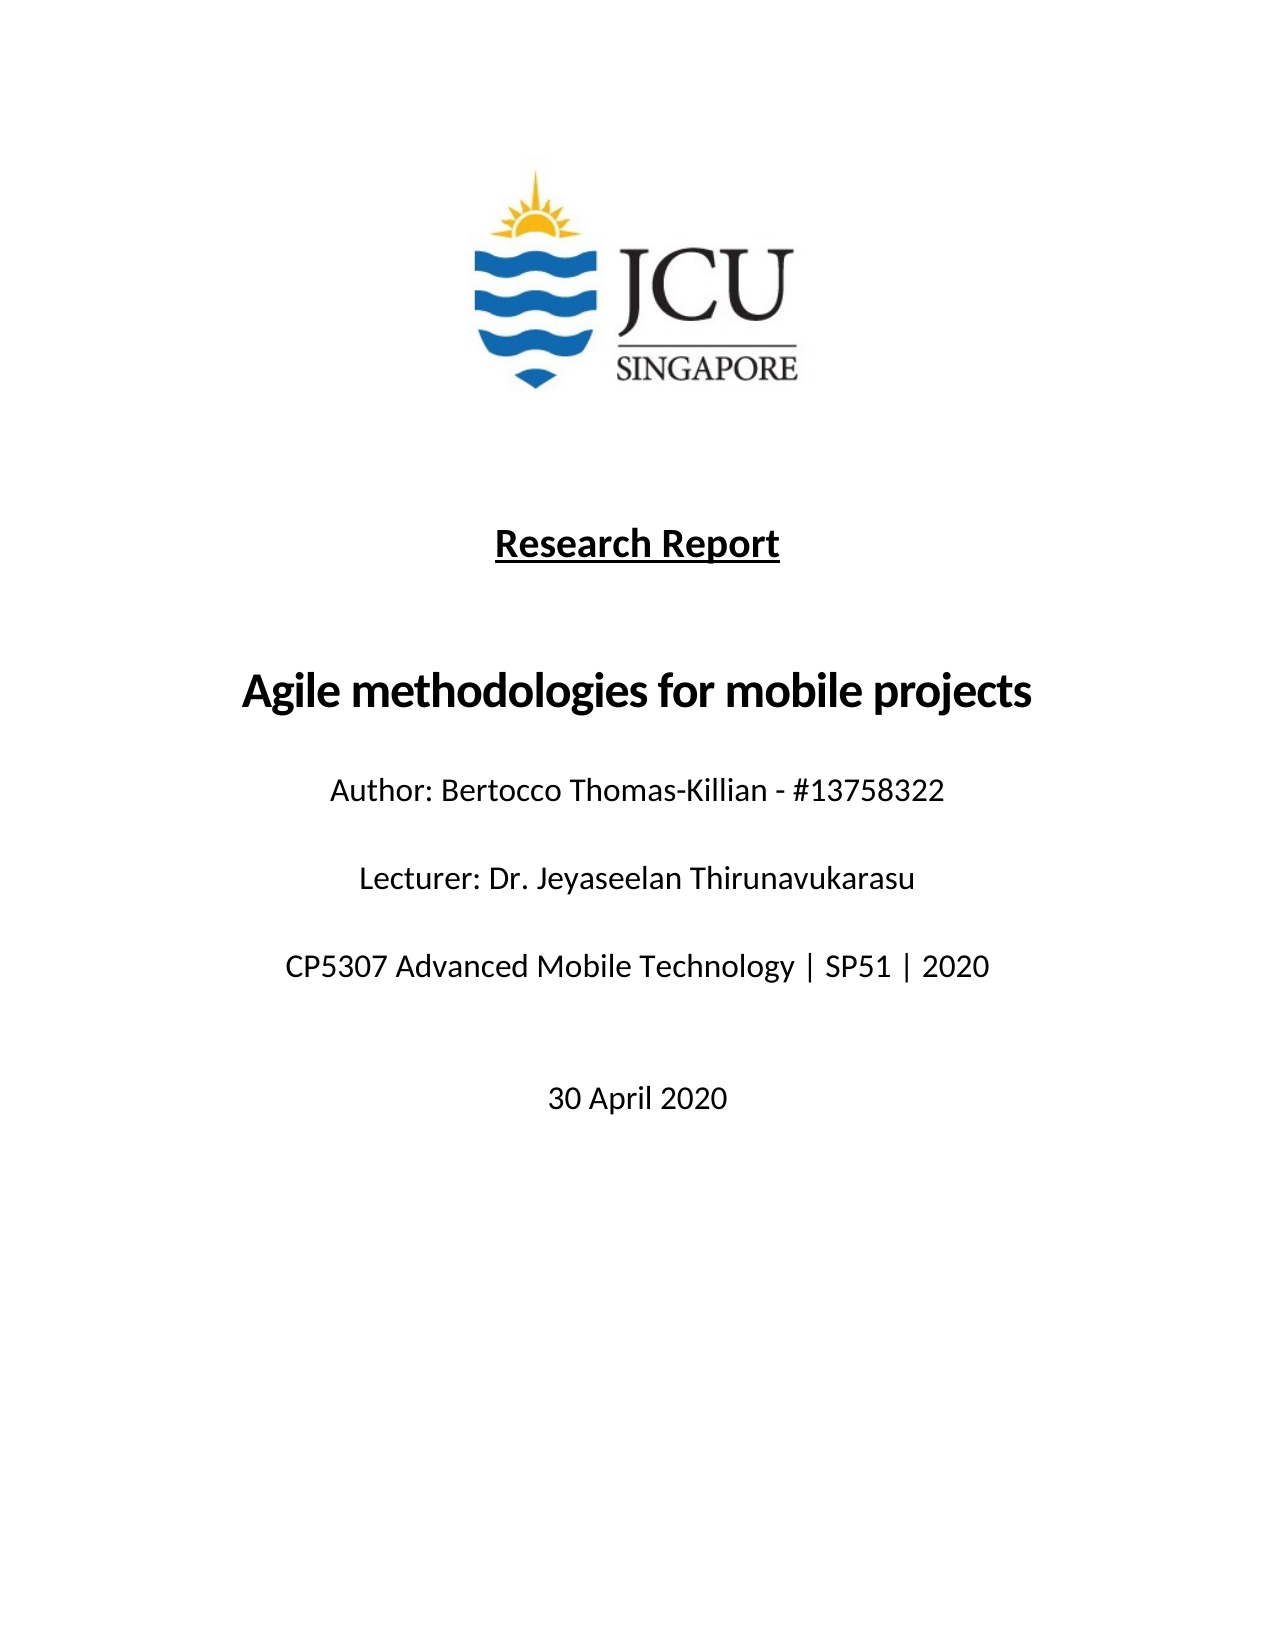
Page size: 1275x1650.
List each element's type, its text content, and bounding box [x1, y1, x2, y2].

text Lecturer: Dr. Jeyaseelan Thirunavukarasu [150, 857, 1125, 898]
text Agile methodologies for mobile projects [150, 659, 1125, 720]
text Research Report [150, 517, 1125, 568]
text 30 April 2020 [150, 1077, 1125, 1118]
text Author: Bertocco Thomas-Killian - #13758322 [150, 769, 1125, 810]
text CP5307 Advanced Mobile Technology | SP51 | 2020 [150, 945, 1125, 986]
picture [448, 156, 827, 409]
